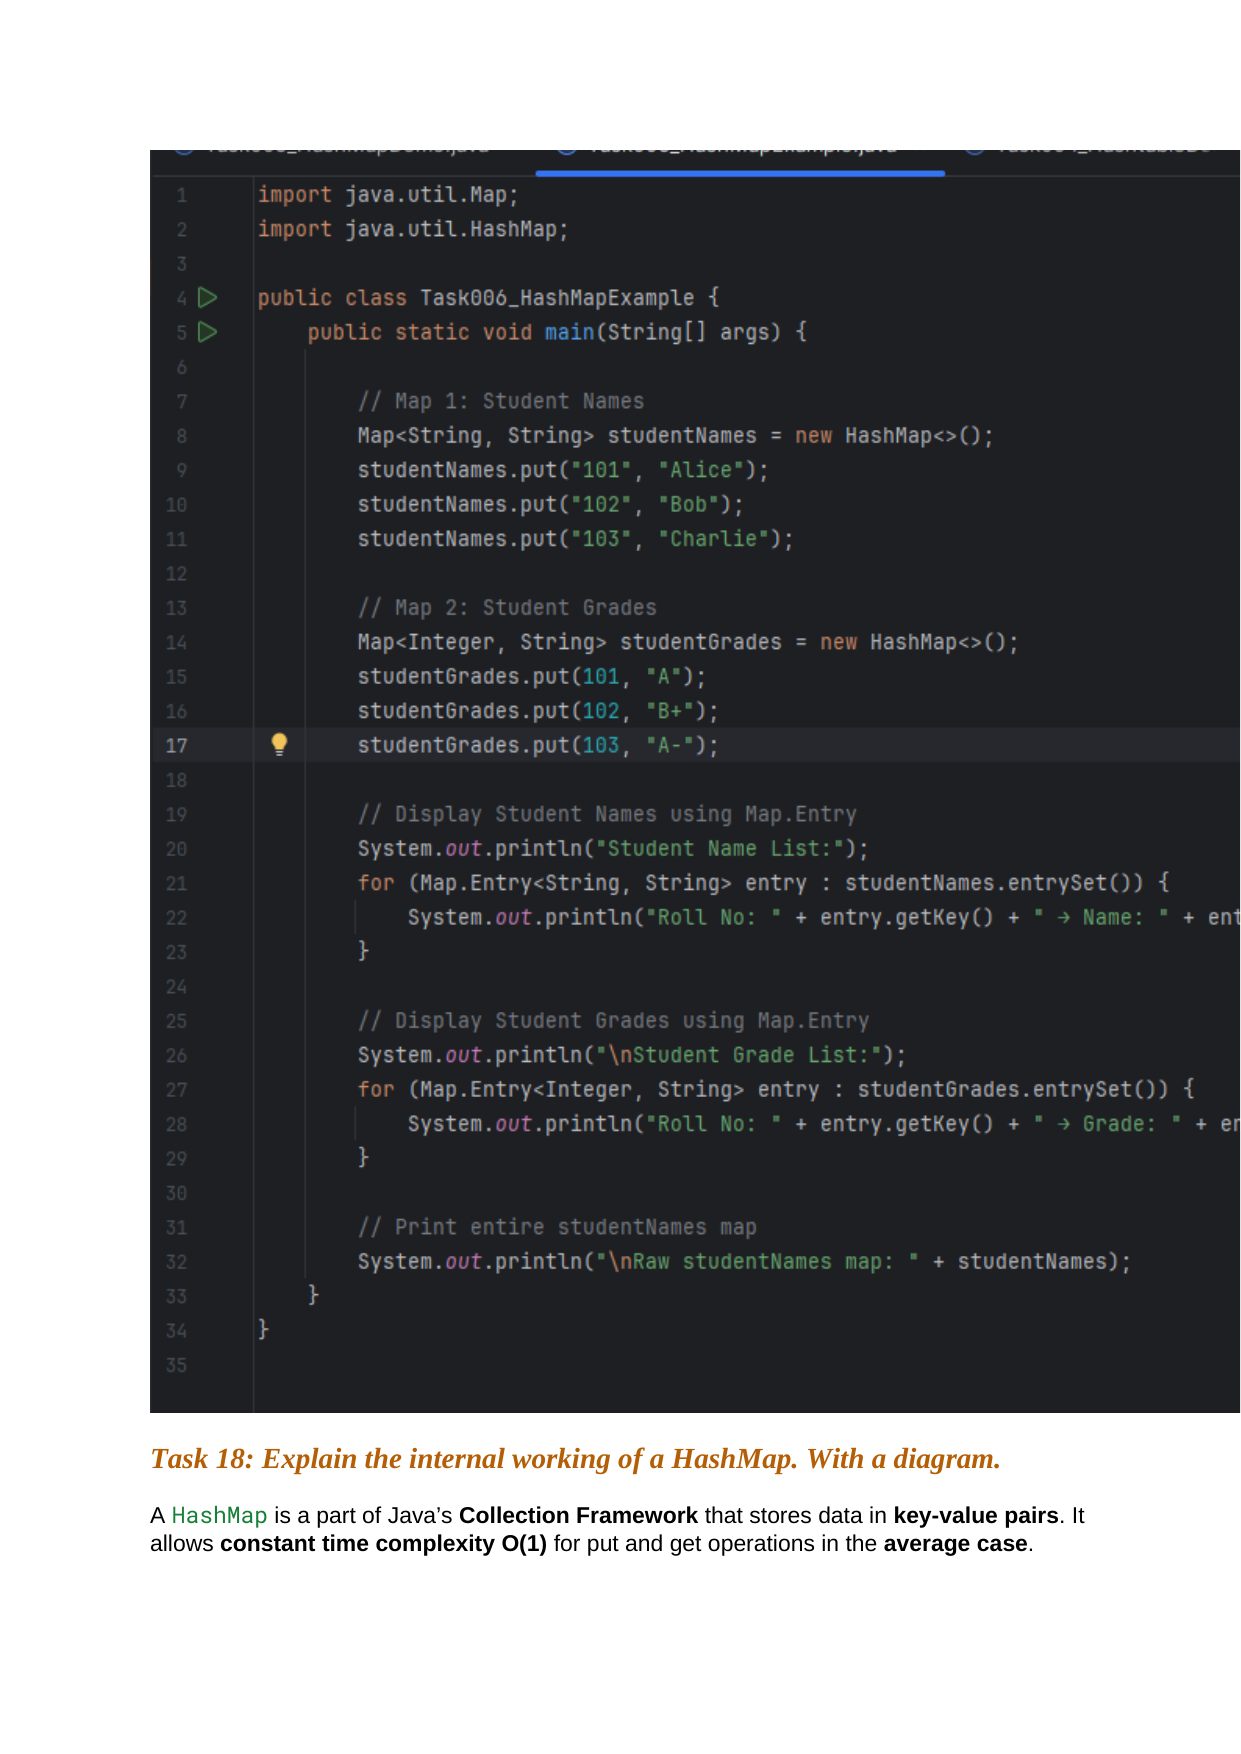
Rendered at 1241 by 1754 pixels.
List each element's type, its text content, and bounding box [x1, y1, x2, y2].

text Task 18: Explain the internal working of a HashMap. With a diagram. [150, 1441, 1090, 1475]
text A HashMap is a part of Java’s Collection Framework that stores data in key-value pairs. It allows constant time complexity O(1) for put and get operations in the average case. [150, 1500, 1090, 1556]
picture [150, 150, 1241, 1413]
